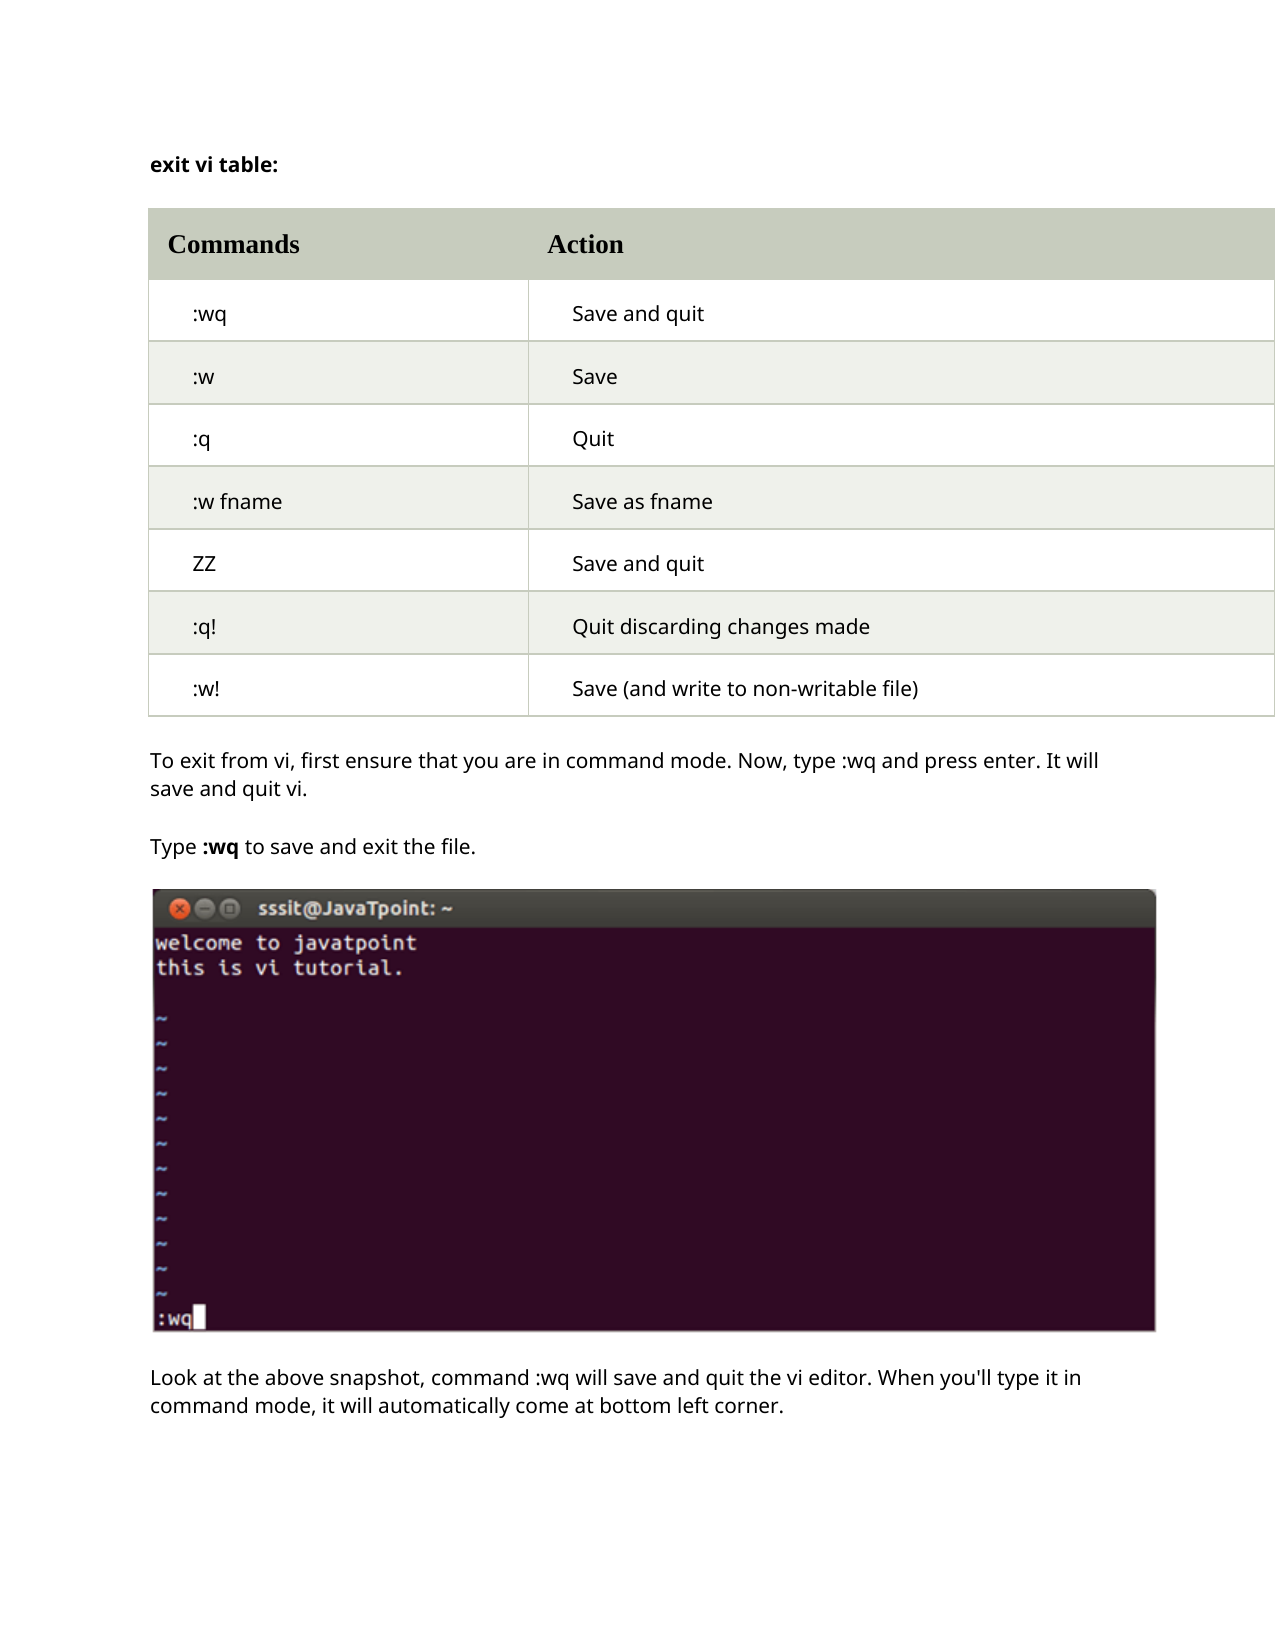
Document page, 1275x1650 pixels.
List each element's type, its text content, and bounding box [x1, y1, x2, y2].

table_cell :q! [149, 592, 528, 653]
picture [150, 889, 1158, 1334]
table_header Commands [149, 209, 528, 278]
text exit vi table: [150, 150, 1125, 178]
table_cell :q [149, 405, 528, 465]
text Type :wq to save and exit the file. [150, 832, 1125, 861]
table_cell :w! [149, 655, 528, 715]
table_cell Save as fname [529, 467, 1274, 528]
table_cell Save [529, 342, 1274, 403]
table_cell Save and quit [529, 280, 1274, 340]
table_cell Save (and write to non-writable file) [529, 655, 1274, 715]
table_cell :wq [149, 280, 528, 340]
text Look at the above snapshot, command :wq will save and quit the vi editor. When you'll type it in command mode, it will automatically come at bottom left corner. [150, 1363, 1125, 1419]
table_cell Quit [529, 405, 1274, 465]
table_cell Save and quit [529, 530, 1274, 590]
table_cell ZZ [149, 530, 528, 590]
table_cell :w [149, 342, 528, 403]
text To exit from vi, first ensure that you are in command mode. Now, type :wq and press enter. It will save and quit vi. [150, 746, 1125, 803]
table_header Action [528, 209, 1274, 278]
table_cell :w fname [149, 467, 528, 528]
table_cell Quit discarding changes made [529, 592, 1274, 653]
